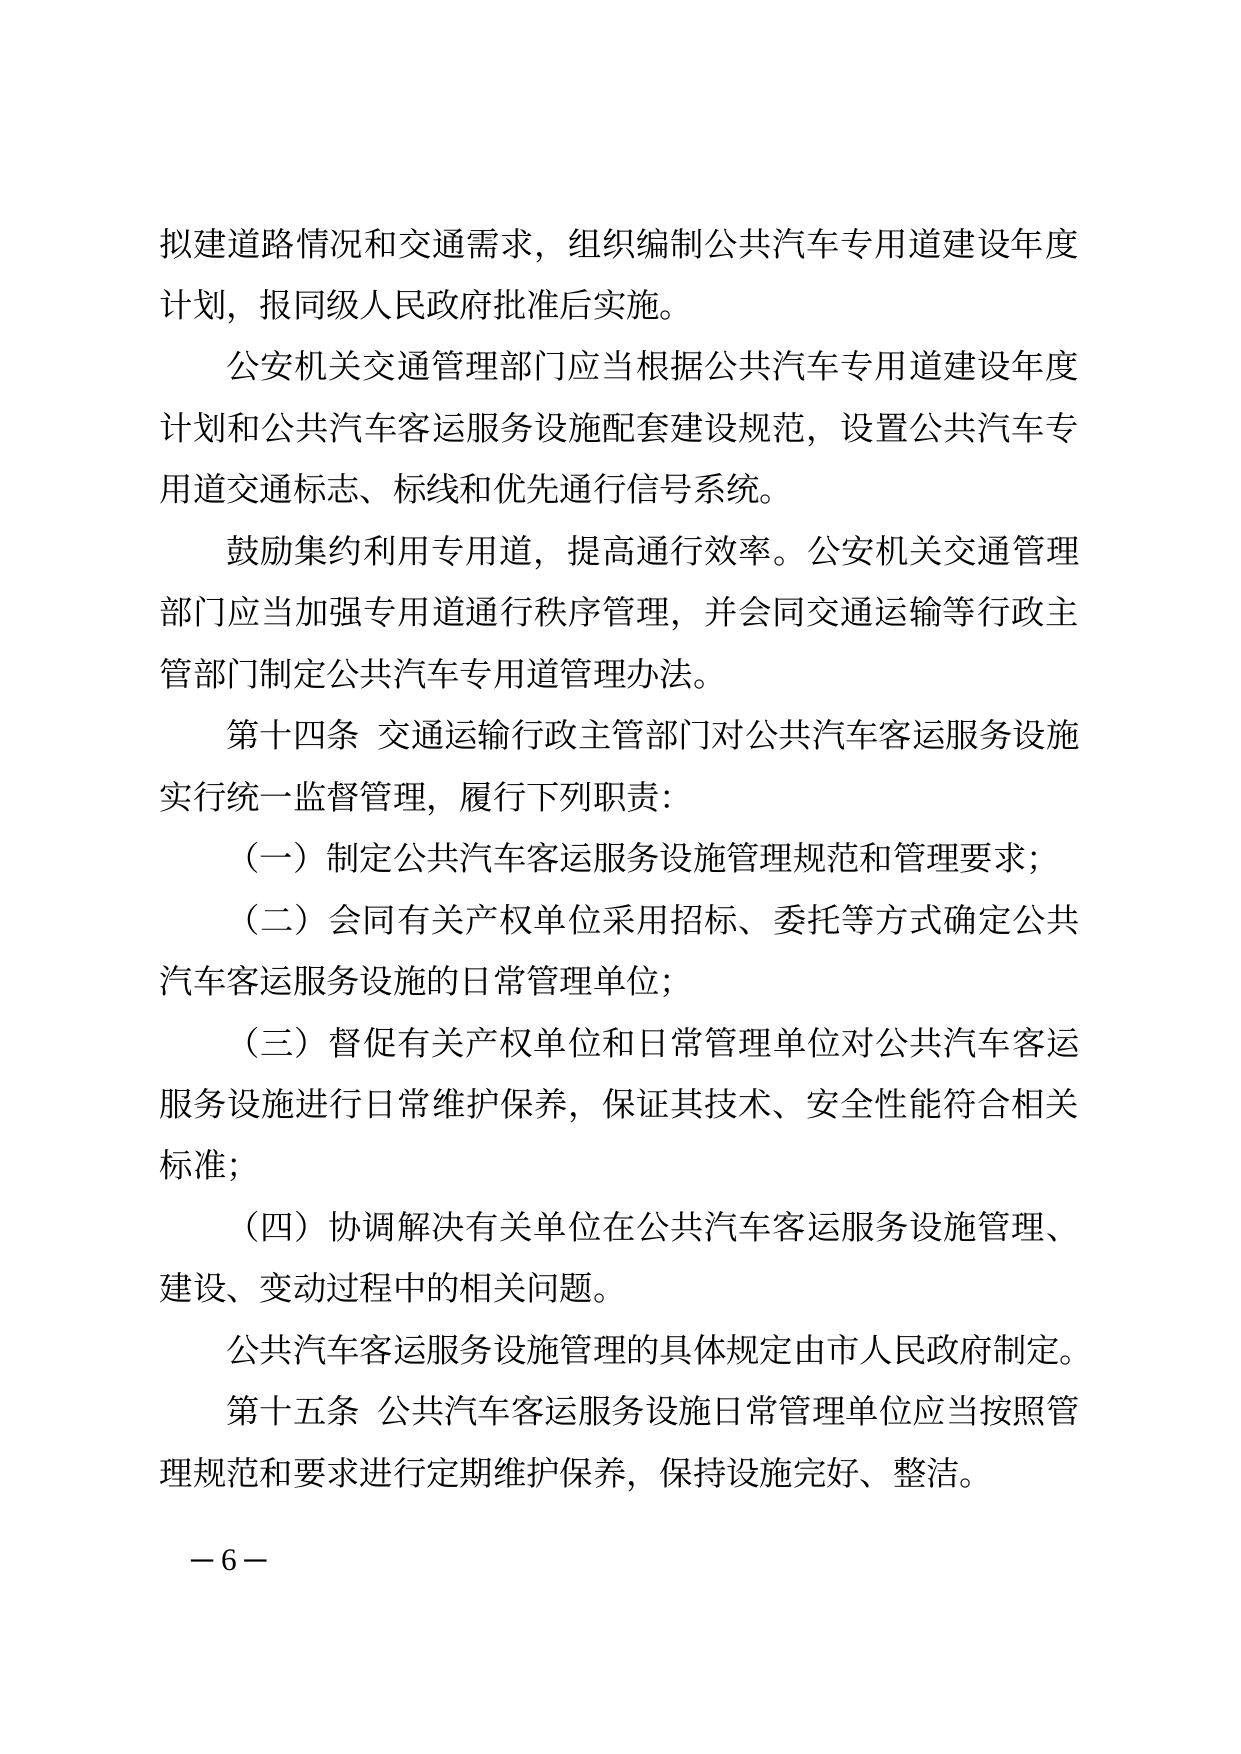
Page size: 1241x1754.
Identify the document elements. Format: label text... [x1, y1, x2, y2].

text 公安机关交通管理部门应当根据公共汽车专用道建设年度计划和公共汽车客运服务设施配套建设规范，设置公共汽车专用道交通标志、标线和优先通行信号系统。 [159, 330, 1081, 514]
text （三）督促有关产权单位和日常管理单位对公共汽车客运服务设施进行日常维护保养，保证其技术、安全性能符合相关标准； [159, 1006, 1081, 1190]
text （二）会同有关产权单位采用招标、委托等方式确定公共汽车客运服务设施的日常管理单位； [159, 883, 1081, 1006]
text 鼓励集约利用专用道，提高通行效率。公安机关交通管理部门应当加强专用道通行秩序管理，并会同交通运输等行政主管部门制定公共汽车专用道管理办法。 [159, 514, 1081, 698]
text 公共汽车客运服务设施管理的具体规定由市人民政府制定。 [159, 1313, 1081, 1374]
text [159, 207, 1081, 330]
text 第十四条 交通运输行政主管部门对公共汽车客运服务设施实行统一监督管理，履行下列职责： [159, 698, 1081, 821]
text （四）协调解决有关单位在公共汽车客运服务设施管理、建设、变动过程中的相关问题。 [159, 1190, 1081, 1313]
text 第十五条 公共汽车客运服务设施日常管理单位应当按照管理规范和要求进行定期维护保养，保持设施完好、整洁。 [159, 1374, 1081, 1497]
text （一）制定公共汽车客运服务设施管理规范和管理要求； [159, 821, 1081, 883]
